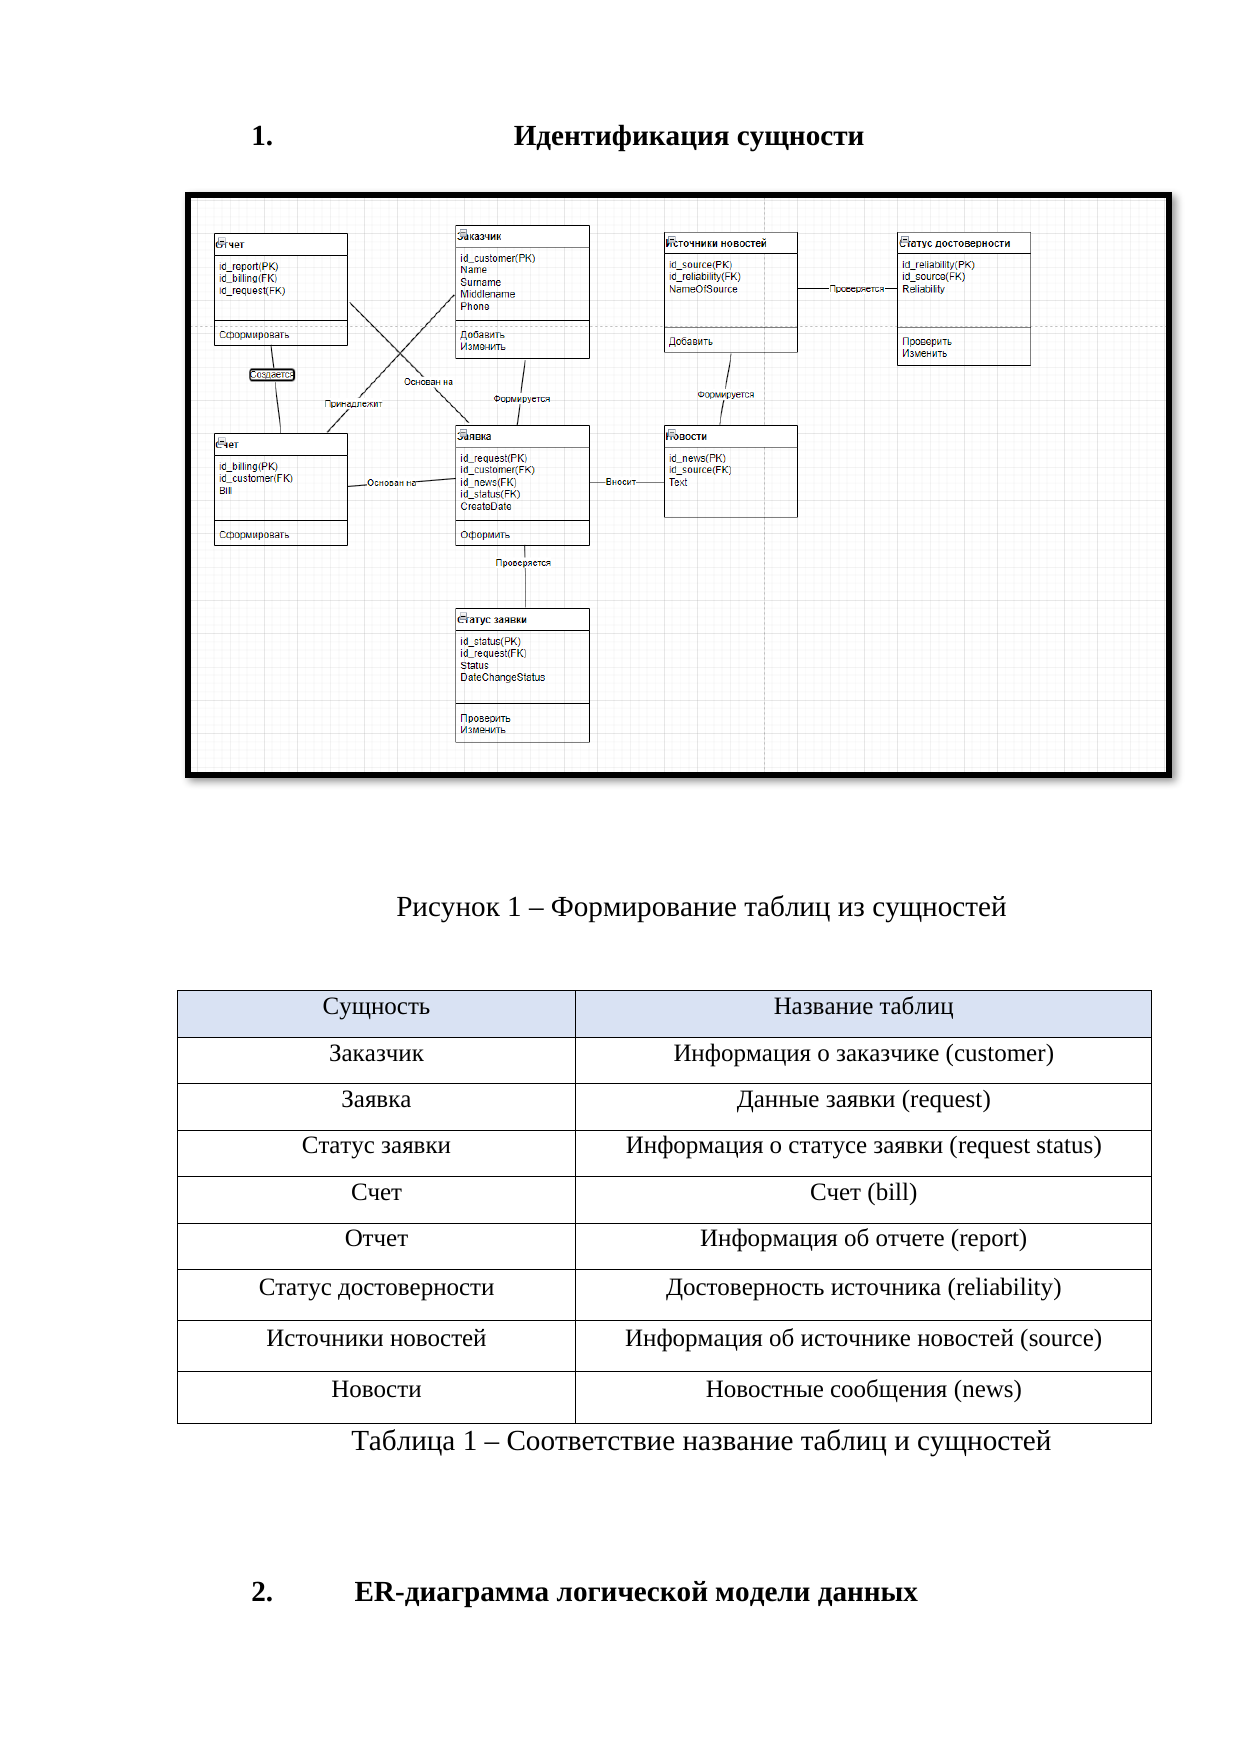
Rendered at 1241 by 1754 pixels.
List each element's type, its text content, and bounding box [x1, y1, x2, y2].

table_header Название таблиц [576, 991, 1151, 1037]
table_cell Достоверность источника (reliability) [576, 1270, 1151, 1320]
table_cell Информация об отчете (report) [576, 1224, 1151, 1269]
table_cell Новостные сообщения (news) [576, 1372, 1151, 1422]
table_cell Информация о статусе заявки (request status) [576, 1131, 1151, 1176]
table_cell Информация о заказчике (customer) [576, 1038, 1151, 1083]
table_cell Счет [178, 1177, 575, 1222]
table_cell Заявка [178, 1084, 575, 1129]
table_cell Статус заявки [178, 1131, 575, 1176]
table_cell Отчет [178, 1224, 575, 1269]
list Идентификация сущности [177, 118, 1152, 152]
table_header Сущность [178, 991, 575, 1037]
table_cell Данные заявки (request) [576, 1084, 1151, 1129]
table_cell Новости [178, 1372, 575, 1422]
table_cell Счет (bill) [576, 1177, 1151, 1222]
text Рисунок 1 – Формирование таблиц из сущностей [177, 889, 1152, 923]
table_cell Статус достоверности [178, 1270, 575, 1320]
text Таблица 1 – Соответствие название таблиц и сущностей [177, 1424, 1152, 1457]
table_cell Информация об источнике новостей (source) [576, 1321, 1151, 1371]
table_cell Источники новостей [178, 1321, 575, 1371]
list ER-диаграмма логической модели данных [177, 1574, 1152, 1608]
table_cell Заказчик [178, 1038, 575, 1083]
picture [191, 198, 1166, 772]
